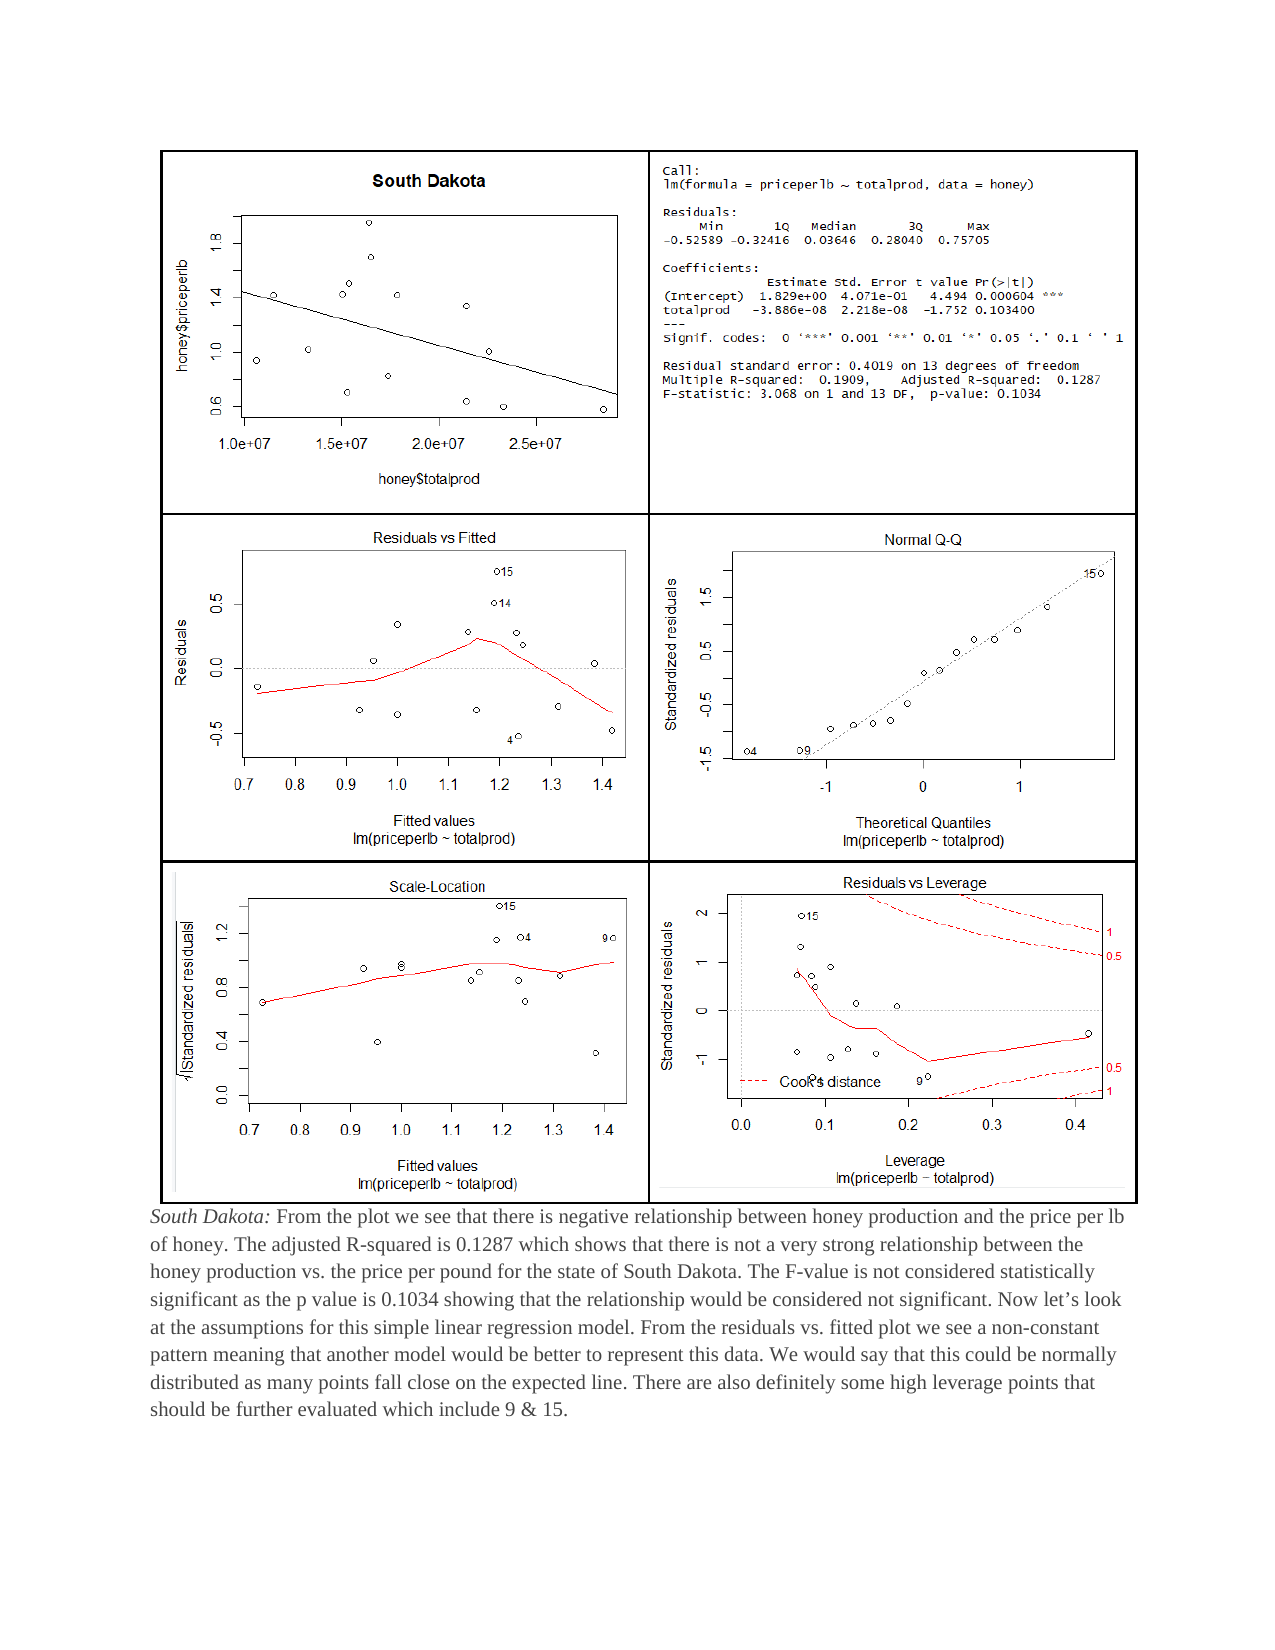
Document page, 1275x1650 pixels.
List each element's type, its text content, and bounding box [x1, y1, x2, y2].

picture [659, 162, 1125, 402]
picture [659, 872, 1125, 1188]
table_header [650, 152, 1135, 512]
table_cell [163, 515, 648, 860]
picture [659, 525, 1125, 850]
table_cell [650, 863, 1135, 1202]
picture [171, 872, 638, 1192]
text South Dakota: From the plot we see that there is negative relationship between honey production and the price per lb of honey. The adjusted R-squared is 0.1287 which shows that there is not a very strong relationship between the honey production vs. the price per pound for the state of South Dakota. The F-value is not considered statistically significant as the p value is 0.1034 showing that the relationship would be considered not significant. Now let’s look at the assumptions for this simple linear regression model. From the residuals vs. fitted plot we see a non-constant pattern meaning that another model would be better to represent this data. We would say that this could be normally distributed as many points fall close on the expected line. There are also definitely some high leverage points that should be further evaluated which include 9 & 15. [150, 1204, 1125, 1421]
table_cell [650, 515, 1135, 860]
table_cell [163, 863, 648, 1202]
picture [171, 525, 638, 846]
picture [171, 162, 638, 502]
table_header [163, 152, 648, 512]
